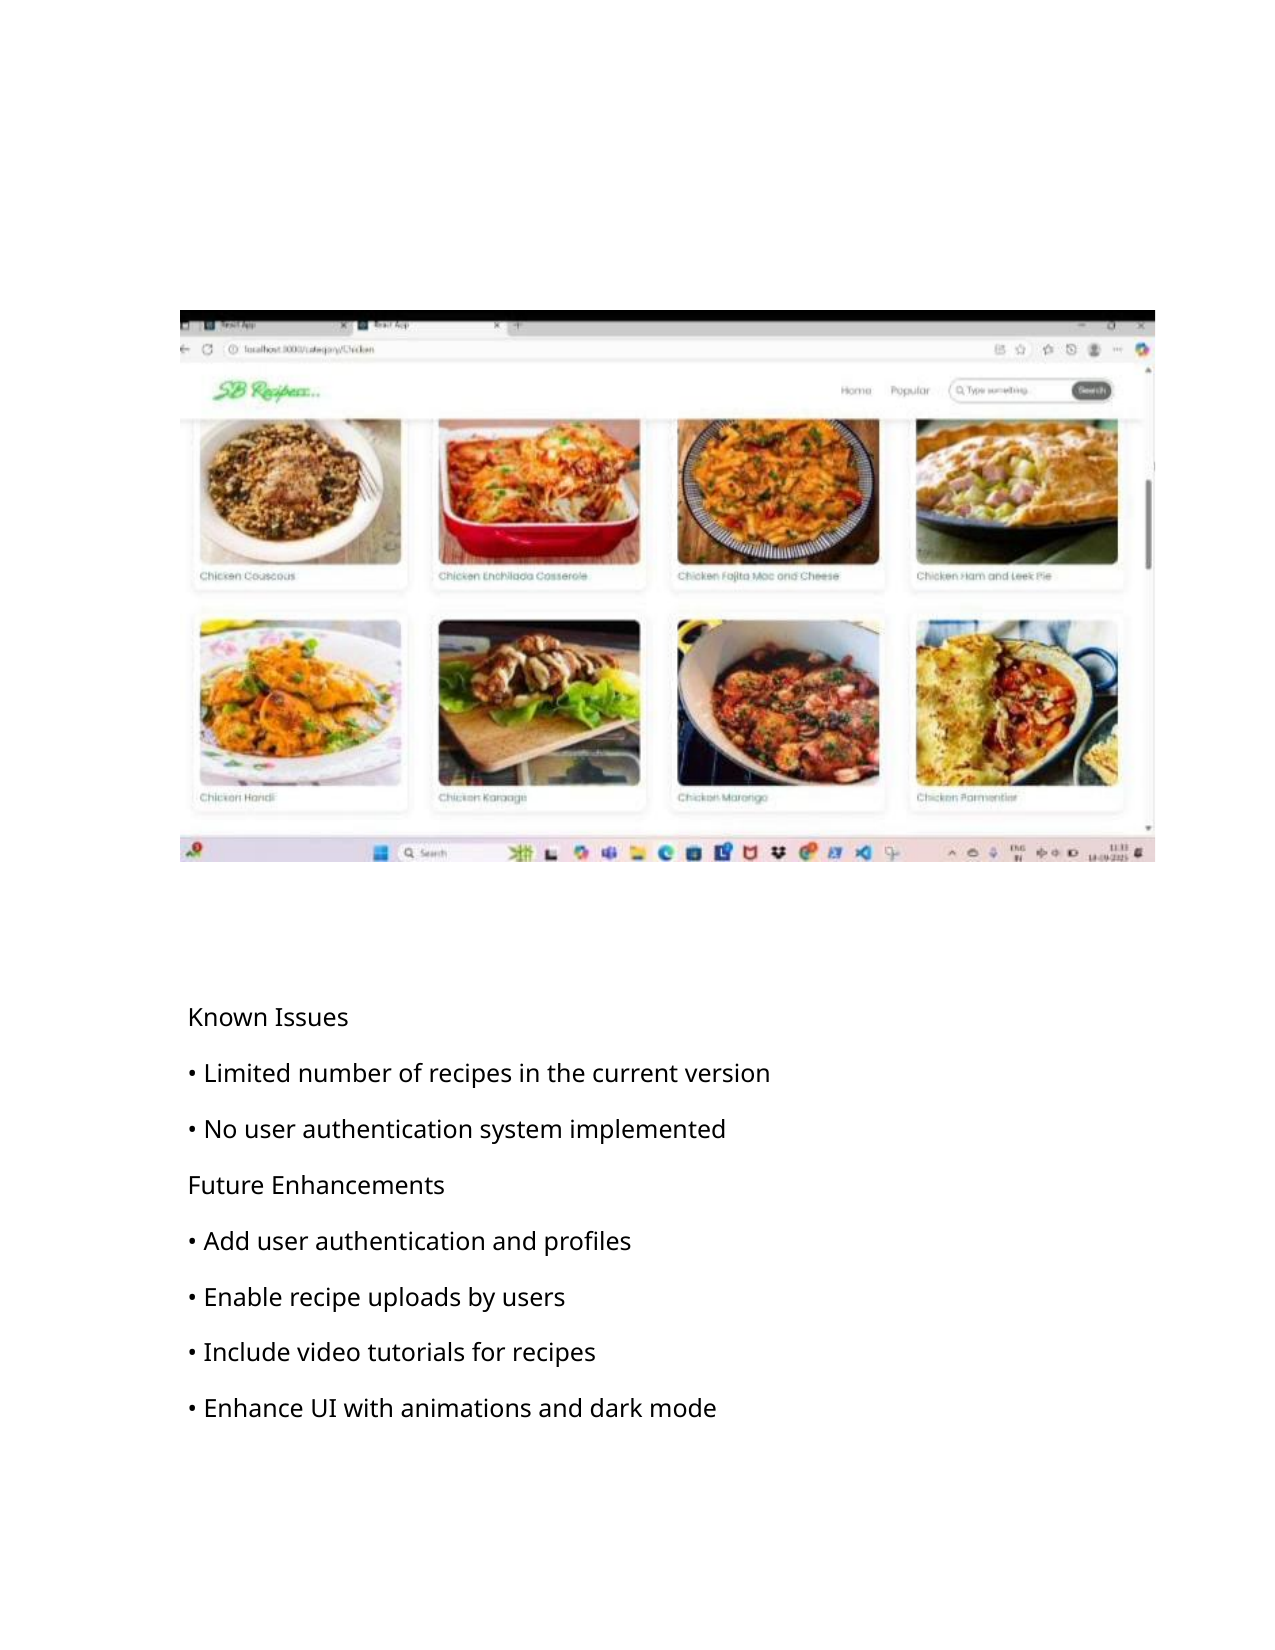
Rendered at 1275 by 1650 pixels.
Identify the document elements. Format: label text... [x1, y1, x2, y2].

text • No user authentication system implemented [187, 1112, 1125, 1146]
text • Enhance UI with animations and dark mode [187, 1391, 1125, 1425]
text • Limited number of recipes in the current version [187, 1056, 1125, 1090]
picture [180, 310, 1155, 862]
text • Include video tutorials for recipes [187, 1335, 1125, 1369]
text Known Issues [187, 1000, 1125, 1034]
text Future Enhancements [187, 1168, 1125, 1202]
text • Enable recipe uploads by users [187, 1279, 1125, 1313]
text • Add user authentication and profiles [187, 1223, 1125, 1257]
